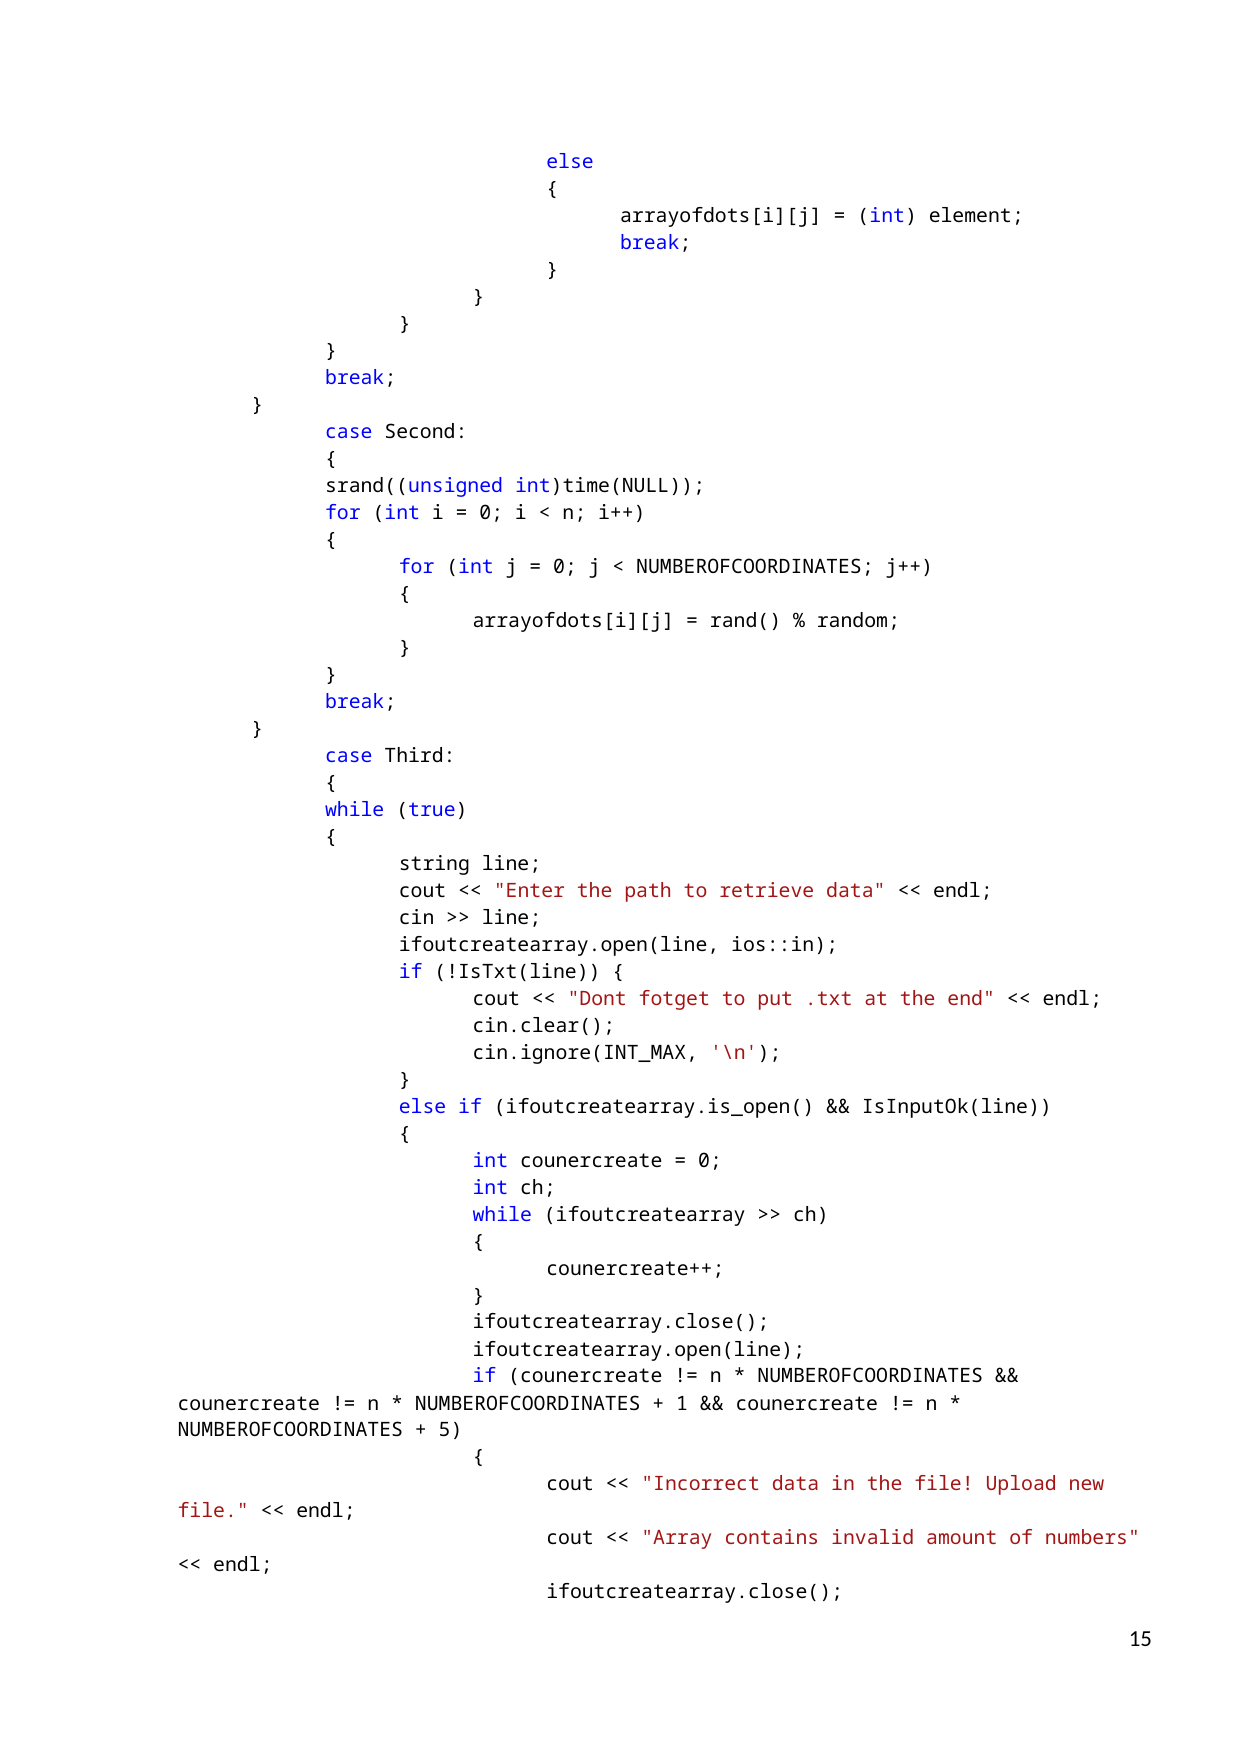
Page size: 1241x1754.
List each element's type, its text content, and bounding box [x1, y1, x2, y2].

text { [177, 579, 1152, 606]
text while (ifoutcreatearray >> ch) [177, 1200, 1152, 1227]
text for (int i = 0; i < n; i++) [177, 498, 1152, 525]
text { [177, 175, 1152, 202]
text else if (ifoutcreatearray.is_open() && IsInputOk(line)) [177, 1092, 1152, 1119]
text { [177, 525, 1152, 552]
text break; [177, 687, 1152, 714]
text } [177, 1281, 1152, 1308]
text break; [177, 229, 1152, 256]
text { [177, 822, 1152, 849]
text cout << "Array contains invalid amount of numbers" << endl; [177, 1524, 1152, 1578]
text else [177, 148, 1152, 175]
text break; [177, 363, 1152, 391]
text } [177, 337, 1152, 363]
text } [177, 283, 1152, 309]
text cout << "Dont fotget to put .txt at the end" << endl; [177, 984, 1152, 1011]
text } [177, 660, 1152, 687]
text cin.clear(); [177, 1011, 1152, 1038]
text counercreate++; [177, 1254, 1152, 1281]
text cout << "Incorrect data in the file! Upload new file." << endl; [177, 1470, 1152, 1524]
text { [177, 1227, 1152, 1254]
text } [177, 256, 1152, 283]
text arrayofdots[i][j] = (int) element; [177, 202, 1152, 229]
text ifoutcreatearray.open(line, ios::in); [177, 930, 1152, 957]
text { [177, 768, 1152, 795]
text } [177, 633, 1152, 660]
text case Second: [177, 417, 1152, 444]
text case Third: [177, 741, 1152, 768]
text if (!IsTxt(line)) { [177, 957, 1152, 984]
text while (true) [177, 795, 1152, 822]
text { [177, 444, 1152, 471]
text } [177, 714, 1152, 741]
text cout << "Enter the path to retrieve data" << endl; [177, 876, 1152, 903]
text ifoutcreatearray.open(line); [177, 1335, 1152, 1362]
text arrayofdots[i][j] = rand() % random; [177, 606, 1152, 633]
text ifoutcreatearray.close(); [177, 1578, 1152, 1604]
text } [177, 1065, 1152, 1092]
text int ch; [177, 1173, 1152, 1200]
text string line; [177, 849, 1152, 876]
text } [177, 391, 1152, 417]
text { [177, 1119, 1152, 1146]
text ifoutcreatearray.close(); [177, 1308, 1152, 1335]
text for (int j = 0; j < NUMBEROFCOORDINATES; j++) [177, 552, 1152, 579]
text cin.ignore(INT_MAX, '\n'); [177, 1038, 1152, 1065]
text srand((unsigned int)time(NULL)); [177, 471, 1152, 498]
text } [177, 309, 1152, 337]
text { [177, 1443, 1152, 1470]
text cin >> line; [177, 903, 1152, 930]
text if (counercreate != n * NUMBEROFCOORDINATES && counercreate != n * NUMBEROFCOORDINATES + 1 && counercreate != n * NUMBEROFCOORDINATES + 5) [177, 1362, 1152, 1443]
text int counercreate = 0; [177, 1146, 1152, 1173]
